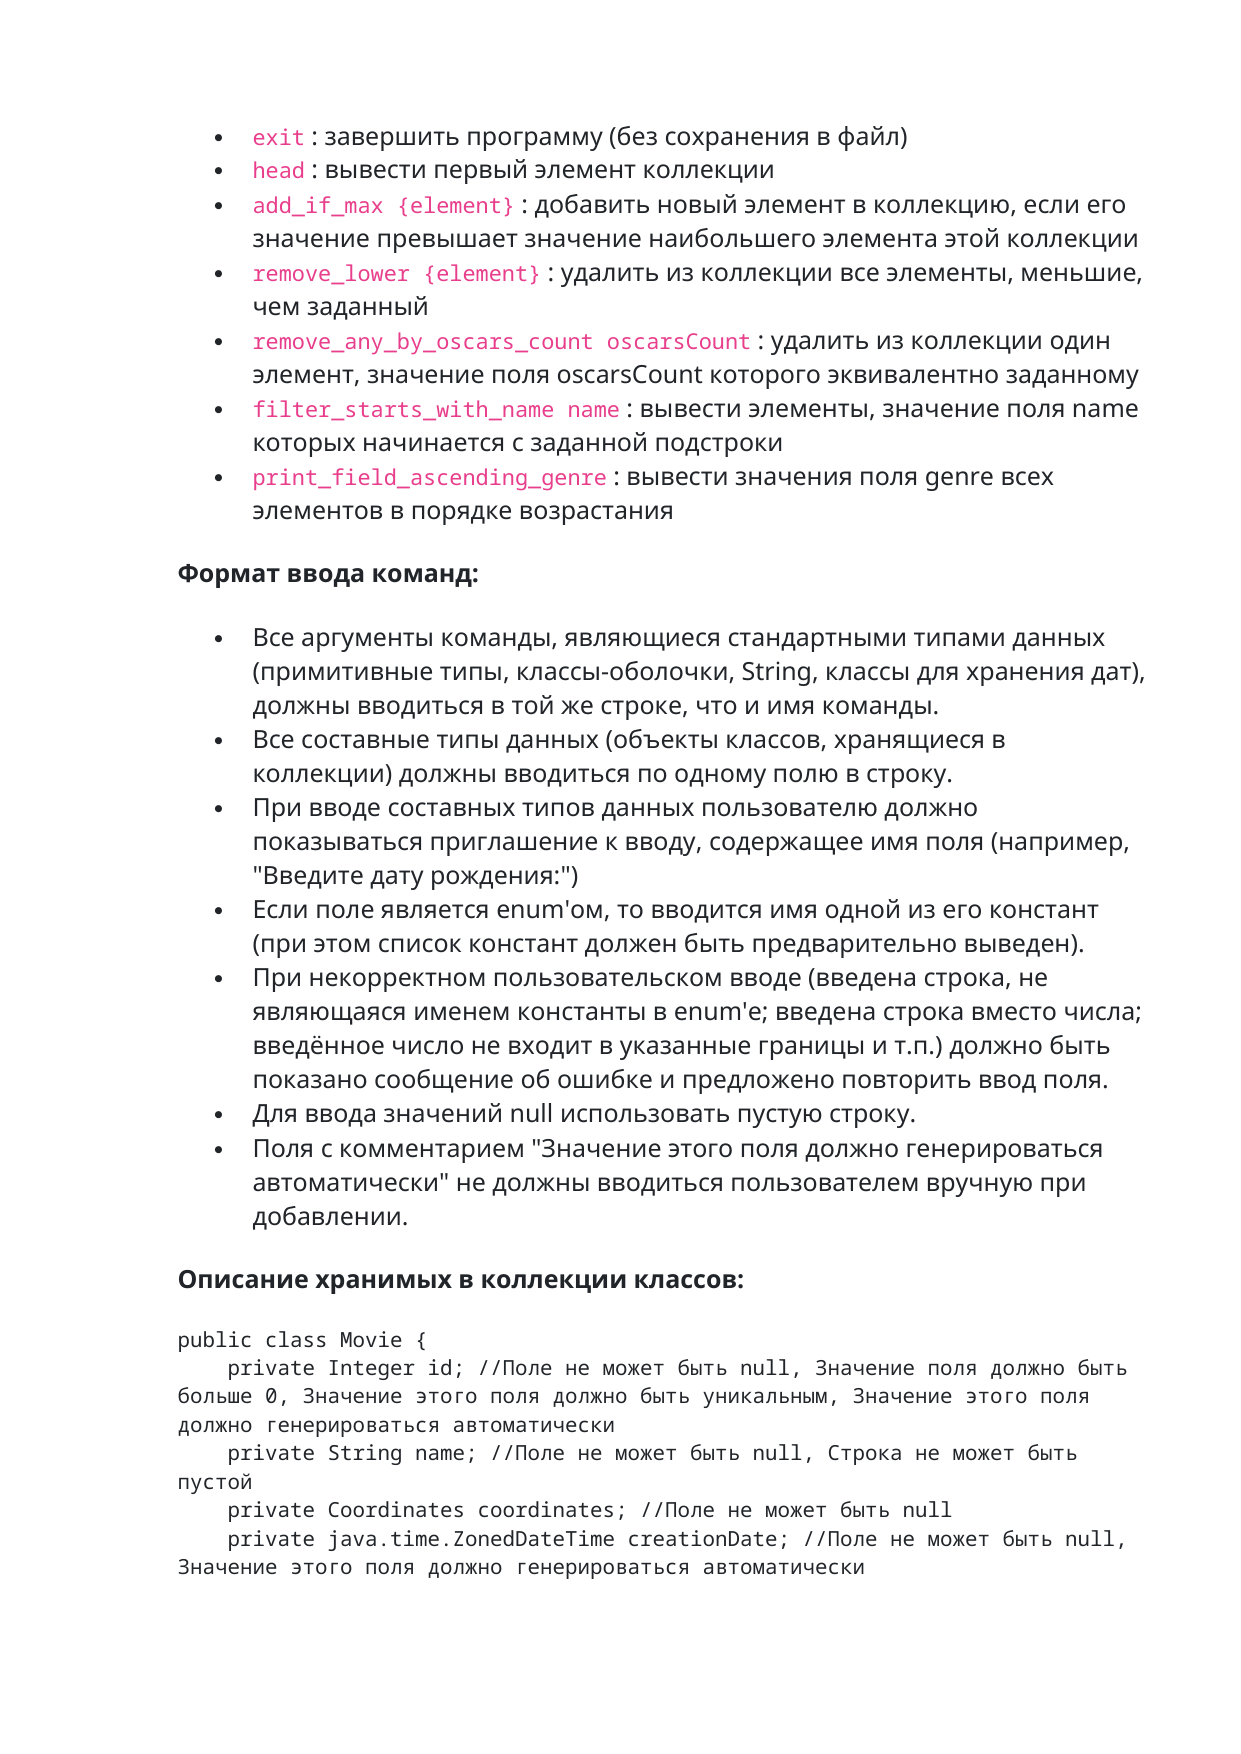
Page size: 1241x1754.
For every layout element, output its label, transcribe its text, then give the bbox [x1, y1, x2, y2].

list При вводе составных типов данных пользователю должно показываться приглашение к вводу, содержащее имя поля (например, "Введите дату рождения:") [215, 789, 1152, 892]
text public class Movie { [177, 1325, 1152, 1353]
text private java.time.ZonedDateTime creationDate; //Поле не может быть null, Значение этого поля должно генерироваться автоматически [177, 1524, 1152, 1581]
text Описание хранимых в коллекции классов: [177, 1262, 1152, 1296]
list print_field_ascending_genre : вывести значения поля genre всех элементов в порядке возрастания [215, 459, 1152, 527]
list Для ввода значений null использовать пустую строку. [215, 1096, 1152, 1130]
text private Coordinates coordinates; //Поле не может быть null [177, 1495, 1152, 1524]
list head : вывести первый элемент коллекции [215, 152, 1152, 186]
list exit : завершить программу (без сохранения в файл) [215, 118, 1152, 152]
list remove_any_by_oscars_count oscarsCount : удалить из коллекции один элемент, значение поля oscarsCount которого эквивалентно заданному [215, 322, 1152, 391]
list remove_lower {element} : удалить из коллекции все элементы, меньшие, чем заданный [215, 254, 1152, 322]
list add_if_max {element} : добавить новый элемент в коллекцию, если его значение превышает значение наибольшего элемента этой коллекции [215, 186, 1152, 254]
text private String name; //Поле не может быть null, Строка не может быть пустой [177, 1438, 1152, 1495]
list filter_starts_with_name name : вывести элементы, значение поля name которых начинается с заданной подстроки [215, 391, 1152, 459]
text private Integer id; //Поле не может быть null, Значение поля должно быть больше 0, Значение этого поля должно быть уникальным, Значение этого поля должно генерироваться автоматически [177, 1353, 1152, 1438]
list Все составные типы данных (объекты классов, хранящиеся в коллекции) должны вводиться по одному полю в строку. [215, 721, 1152, 789]
text Формат ввода команд: [177, 556, 1152, 590]
list Поля с комментарием "Значение этого поля должно генерироваться автоматически" не должны вводиться пользователем вручную при добавлении. [215, 1130, 1152, 1232]
list При некорректном пользовательском вводе (введена строка, не являющаяся именем константы в enum'е; введена строка вместо числа; введённое число не входит в указанные границы и т.п.) должно быть показано сообщение об ошибке и предложено повторить ввод поля. [215, 960, 1152, 1096]
list Все аргументы команды, являющиеся стандартными типами данных (примитивные типы, классы-оболочки, String, классы для хранения дат), должны вводиться в той же строке, что и имя команды. [215, 619, 1152, 721]
list Если поле является enum'ом, то вводится имя одной из его констант (при этом список констант должен быть предварительно выведен). [215, 892, 1152, 960]
